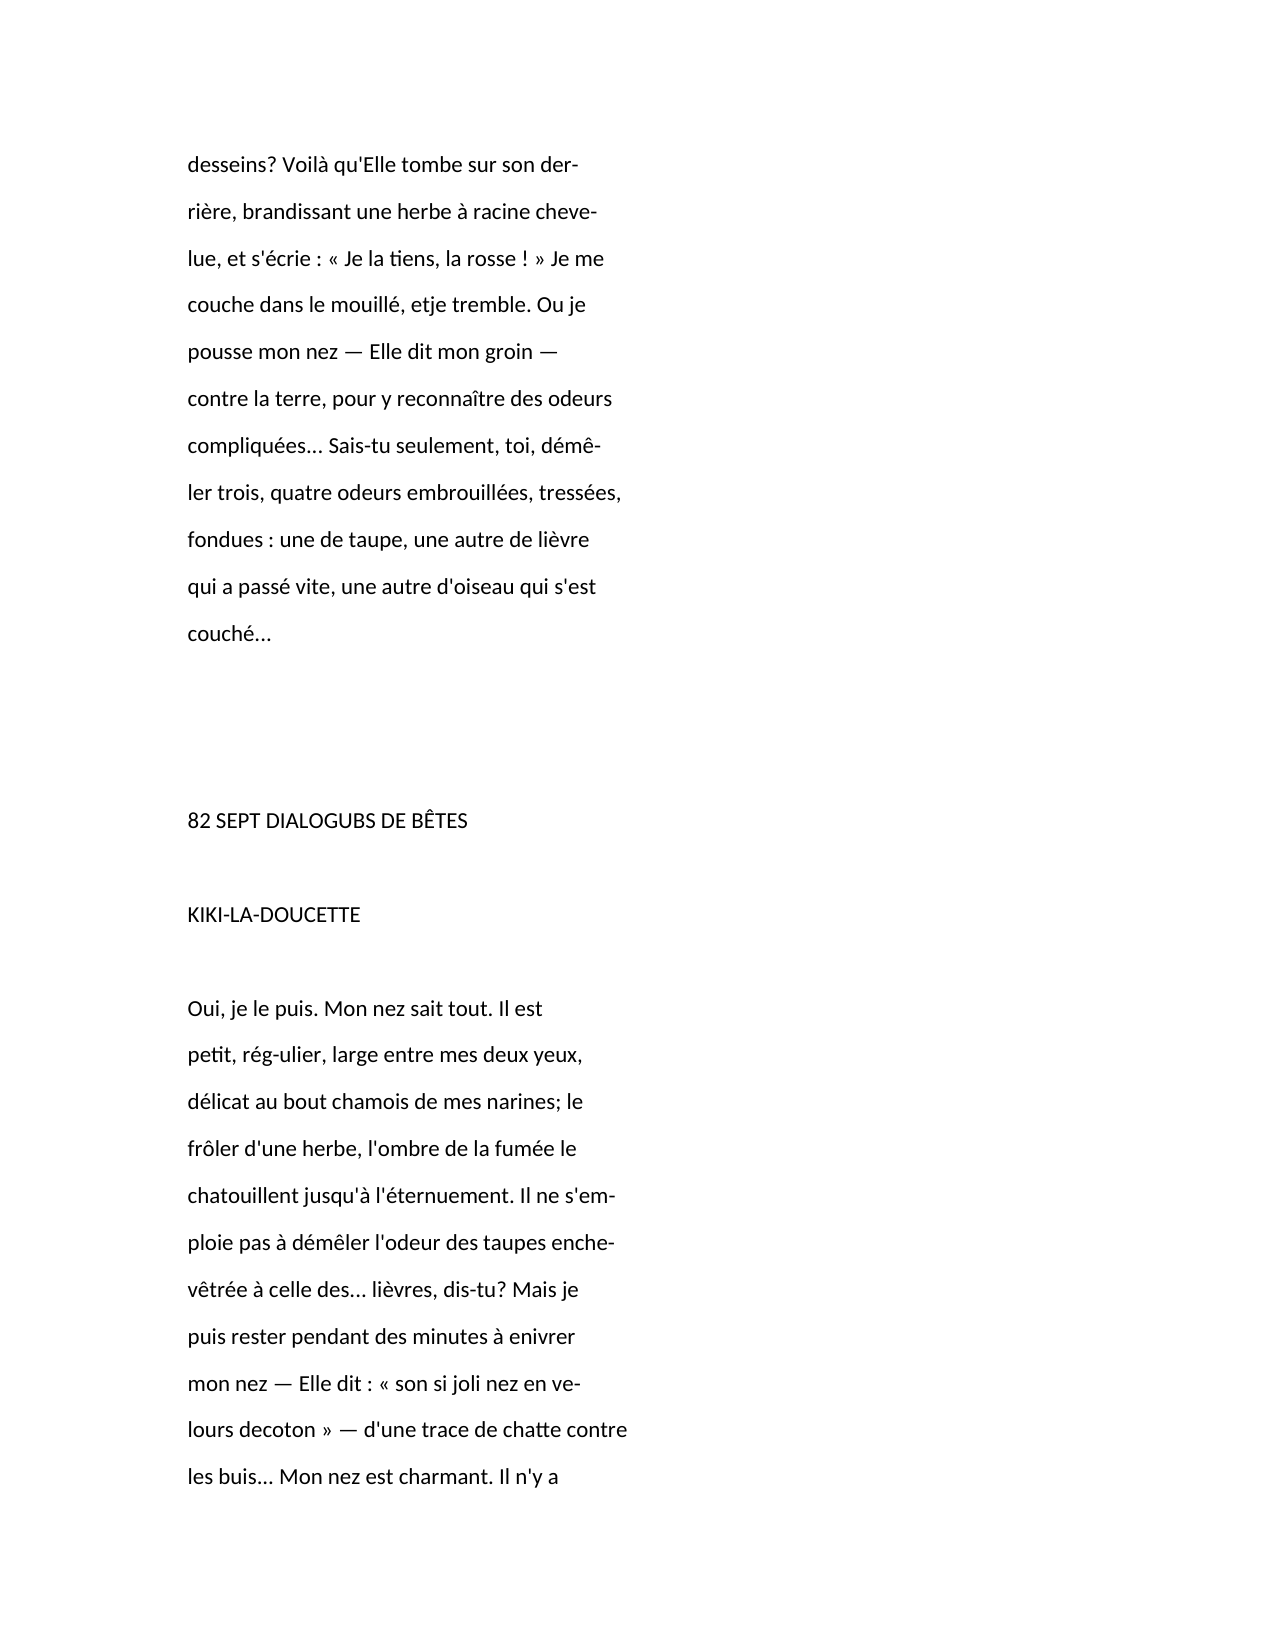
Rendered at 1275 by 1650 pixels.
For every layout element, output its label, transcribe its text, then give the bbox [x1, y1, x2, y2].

text KIKI-LA-DOUCETTE [187, 900, 1087, 928]
text ploie pas à démêler l'odeur des taupes enche- [187, 1228, 1087, 1256]
text Oui, je le puis. Mon nez sait tout. Il est [187, 994, 1087, 1022]
text qui a passé vite, une autre d'oiseau qui s'est [187, 572, 1087, 600]
text compliquées... Sais-tu seulement, toi, démê- [187, 431, 1087, 459]
text lue, et s'écrie : « Je la tiens, la rosse ! » Je me [187, 244, 1087, 272]
text mon nez — Elle dit : « son si joli nez en ve- [187, 1369, 1087, 1397]
text contre la terre, pour y reconnaître des odeurs [187, 384, 1087, 412]
text ler trois, quatre odeurs embrouillées, tressées, [187, 478, 1087, 506]
text lours decoton » — d'une trace de chatte contre [187, 1416, 1087, 1444]
text vêtrée à celle des... lièvres, dis-tu? Mais je [187, 1275, 1087, 1303]
text frôler d'une herbe, l'ombre de la fumée le [187, 1134, 1087, 1162]
text petit, rég-ulier, large entre mes deux yeux, [187, 1041, 1087, 1069]
text pousse mon nez — Elle dit mon groin — [187, 337, 1087, 366]
text chatouillent jusqu'à l'éternuement. Il ne s'em- [187, 1181, 1087, 1209]
text rière, brandissant une herbe à racine cheve- [187, 197, 1087, 225]
text les buis... Mon nez est charmant. Il n'y a [187, 1462, 1087, 1491]
text desseins? Voilà qu'Elle tombe sur son der- [187, 150, 1087, 178]
text délicat au bout chamois de mes narines; le [187, 1087, 1087, 1116]
text fondues : une de taupe, une autre de lièvre [187, 525, 1087, 553]
text 82 SEPT DIALOGUBS DE BÊTES [187, 806, 1087, 834]
text couche dans le mouillé, etje tremble. Ou je [187, 291, 1087, 319]
text couché... [187, 619, 1087, 647]
text puis rester pendant des minutes à enivrer [187, 1322, 1087, 1350]
